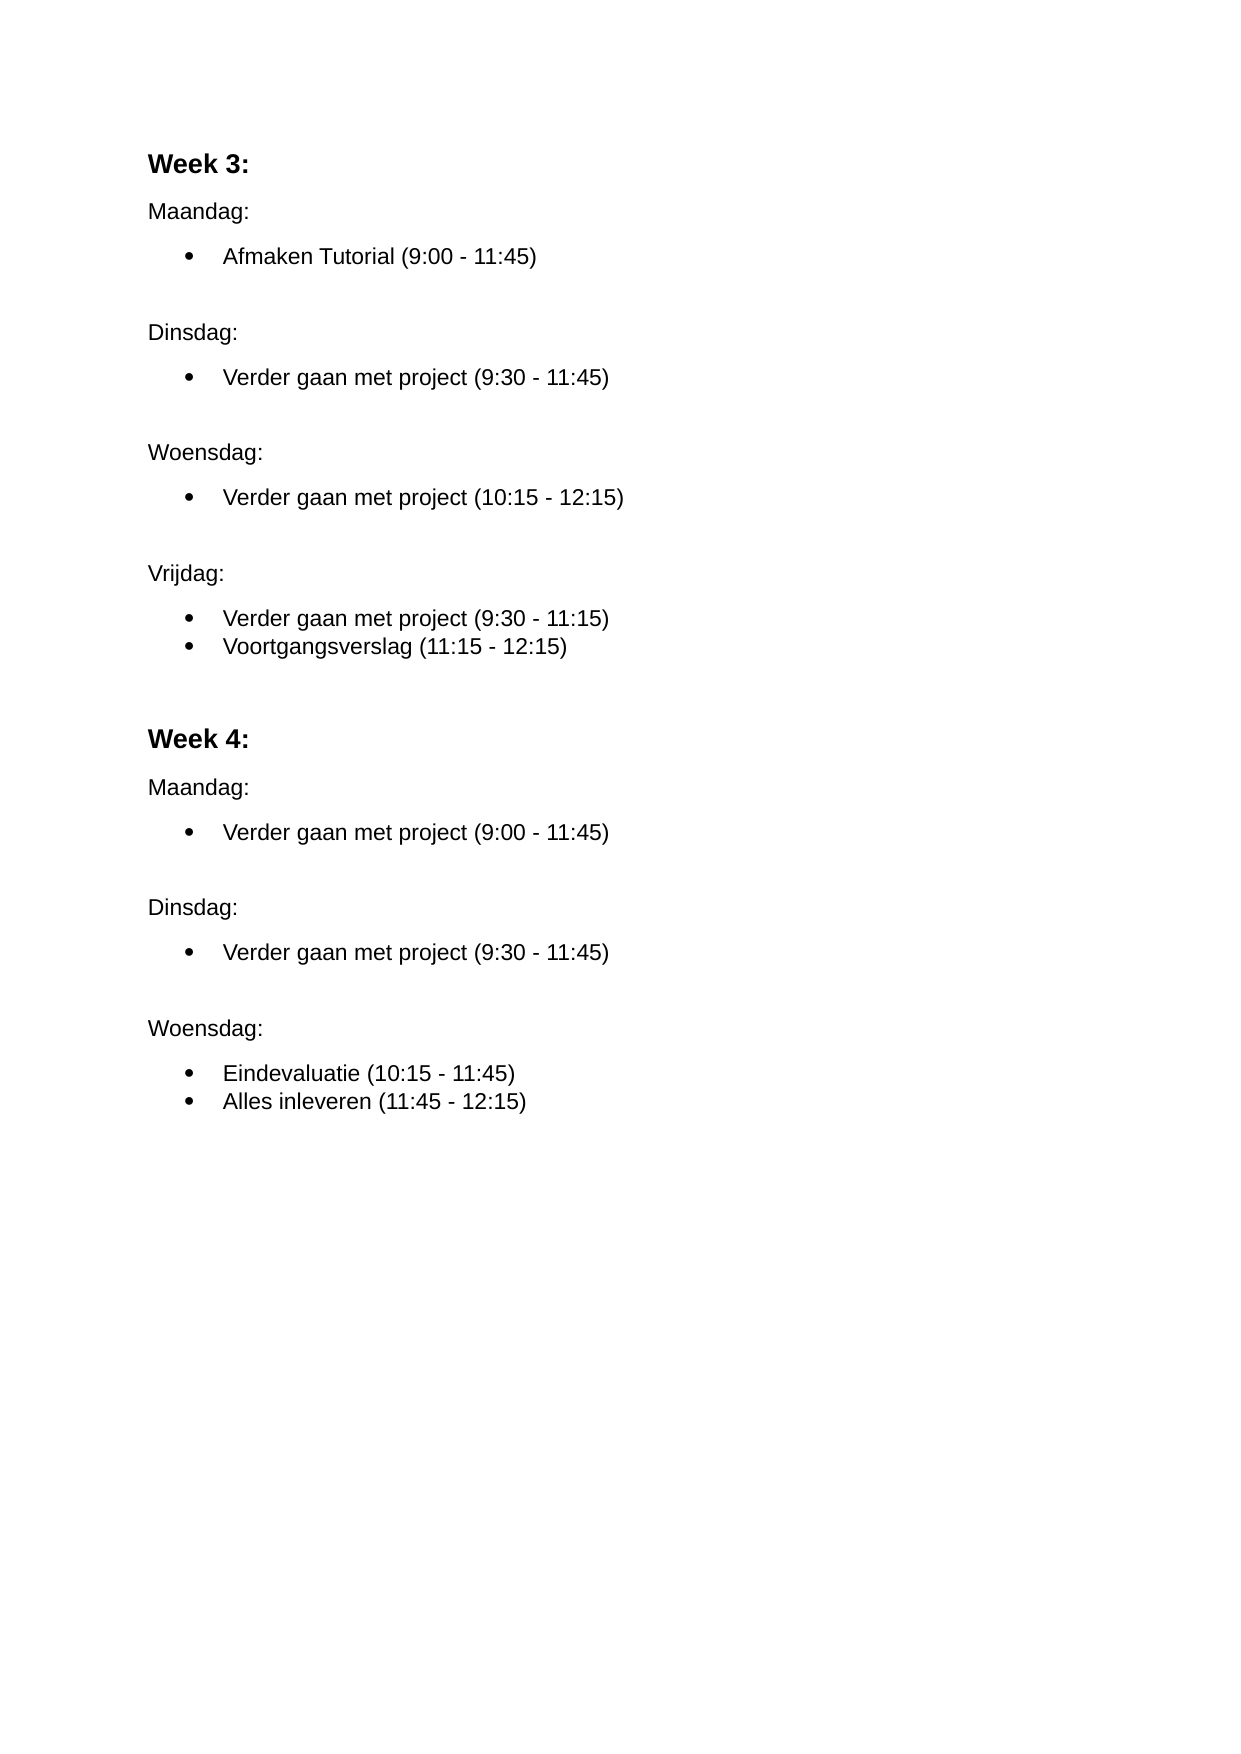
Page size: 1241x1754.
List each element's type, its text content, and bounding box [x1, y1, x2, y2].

text Dinsdag: [148, 318, 1093, 345]
list Verder gaan met project (9:30 - 11:45) [185, 364, 1093, 420]
list Eindevaluatie (10:15 - 11:45) [185, 1060, 1093, 1086]
list Verder gaan met project (9:30 - 11:15) [185, 605, 1093, 631]
list Afmaken Tutorial (9:00 - 11:45) [185, 243, 1093, 300]
list Verder gaan met project (10:15 - 12:15) [185, 484, 1093, 541]
text Woensdag: [148, 1015, 1093, 1041]
text Maandag: [148, 774, 1093, 800]
text Week 3: [148, 148, 1093, 179]
list Verder gaan met project (9:30 - 11:45) [185, 939, 1093, 996]
text Week 4: [148, 723, 1093, 754]
text Dinsdag: [148, 894, 1093, 921]
text Vrijdag: [148, 559, 1093, 586]
text Maandag: [148, 198, 1093, 224]
text Woensdag: [148, 439, 1093, 465]
list Voortgangsverslag (11:15 - 12:15) [185, 633, 1093, 659]
list Verder gaan met project (9:00 - 11:45) [185, 819, 1093, 875]
list Alles inleveren (11:45 - 12:15) [185, 1088, 1093, 1115]
